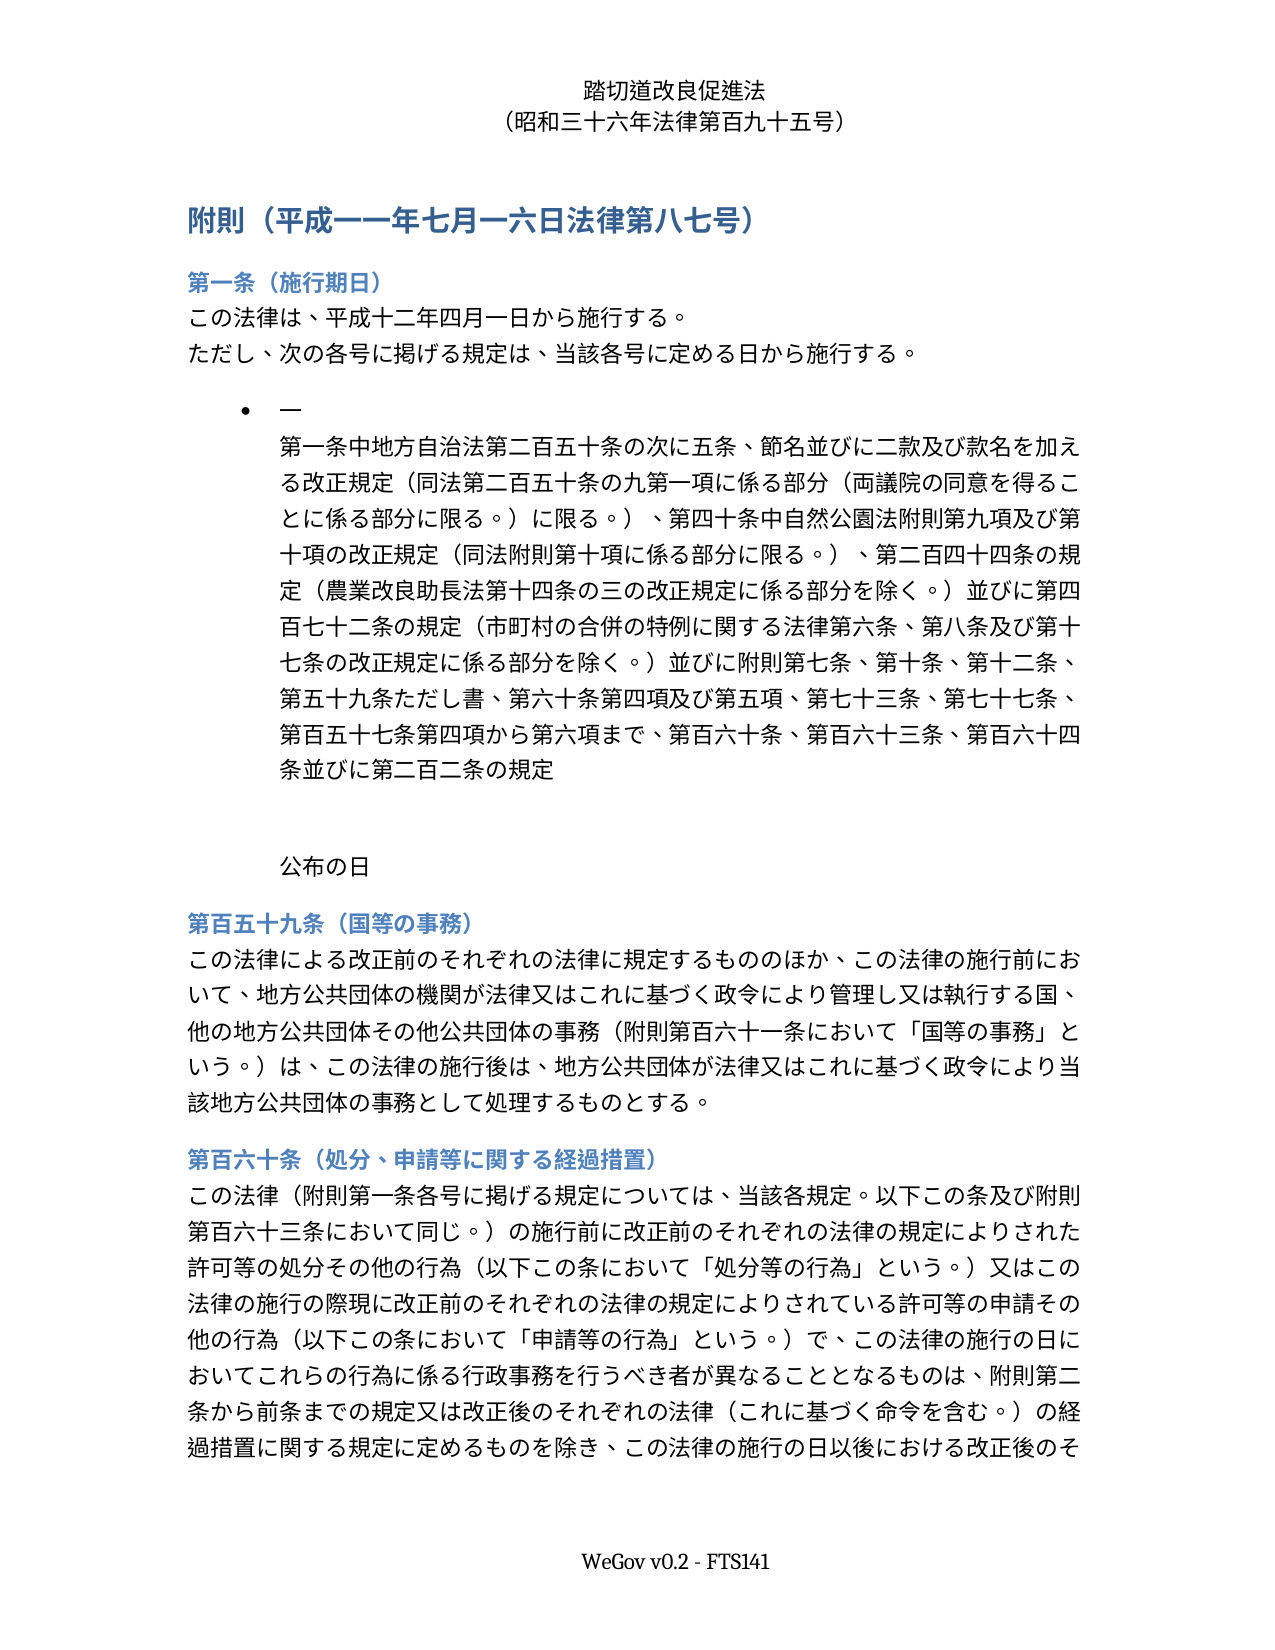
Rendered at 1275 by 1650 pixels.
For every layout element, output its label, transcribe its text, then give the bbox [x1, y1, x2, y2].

subtitle 第百五十九条（国等の事務） [187, 908, 1087, 939]
subtitle 第一条（施行期日） [187, 266, 1087, 298]
subtitle 附則（平成一一年七月一六日法律第八七号） [187, 200, 1087, 240]
text この法律による改正前のそれぞれの法律に規定するもののほか、この法律の施行前において、地方公共団体の機関が法律又はこれに基づく政令により管理し又は執行する国、他の地方公共団体その他公共団体の事務（附則第百六十一条において「国等の事務」という。）は、この法律の施行後は、地方公共団体が法律又はこれに基づく政令により当該地方公共団体の事務として処理するものとする。 [187, 943, 1087, 1118]
subtitle 第百六十条（処分、申請等に関する経過措置） [187, 1144, 1087, 1175]
list 一 第一条中地方自治法第二百五十条の次に五条、節名並びに二款及び款名を加える改正規定（同法第二百五十条の九第一項に係る部分（両議院の同意を得ることに係る部分に限る。）に限る。）、第四十条中自然公園法附則第九項及び第十項の改正規定（同法附則第十項に係る部分に限る。）、第二百四十四条の規定（農業改良助長法第十四条の三の改正規定に係る部分を除く。）並びに第四百七十二条の規定（市町村の合併の特例に関する法律第六条、第八条及び第十七条の改正規定に係る部分を除く。）並びに附則第七条、第十条、第十二条、第五十九条ただし書、第六十条第四項及び第五項、第七十三条、第七十七条、第百五十七条第四項から第六項まで、第百六十条、第百六十三条、第百六十四条並びに第二百二条の規定 公布の日 [242, 395, 1087, 882]
text この法律は、平成十二年四月一日から施行する。 ただし、次の各号に掲げる規定は、当該各号に定める日から施行する。 [187, 302, 1087, 369]
